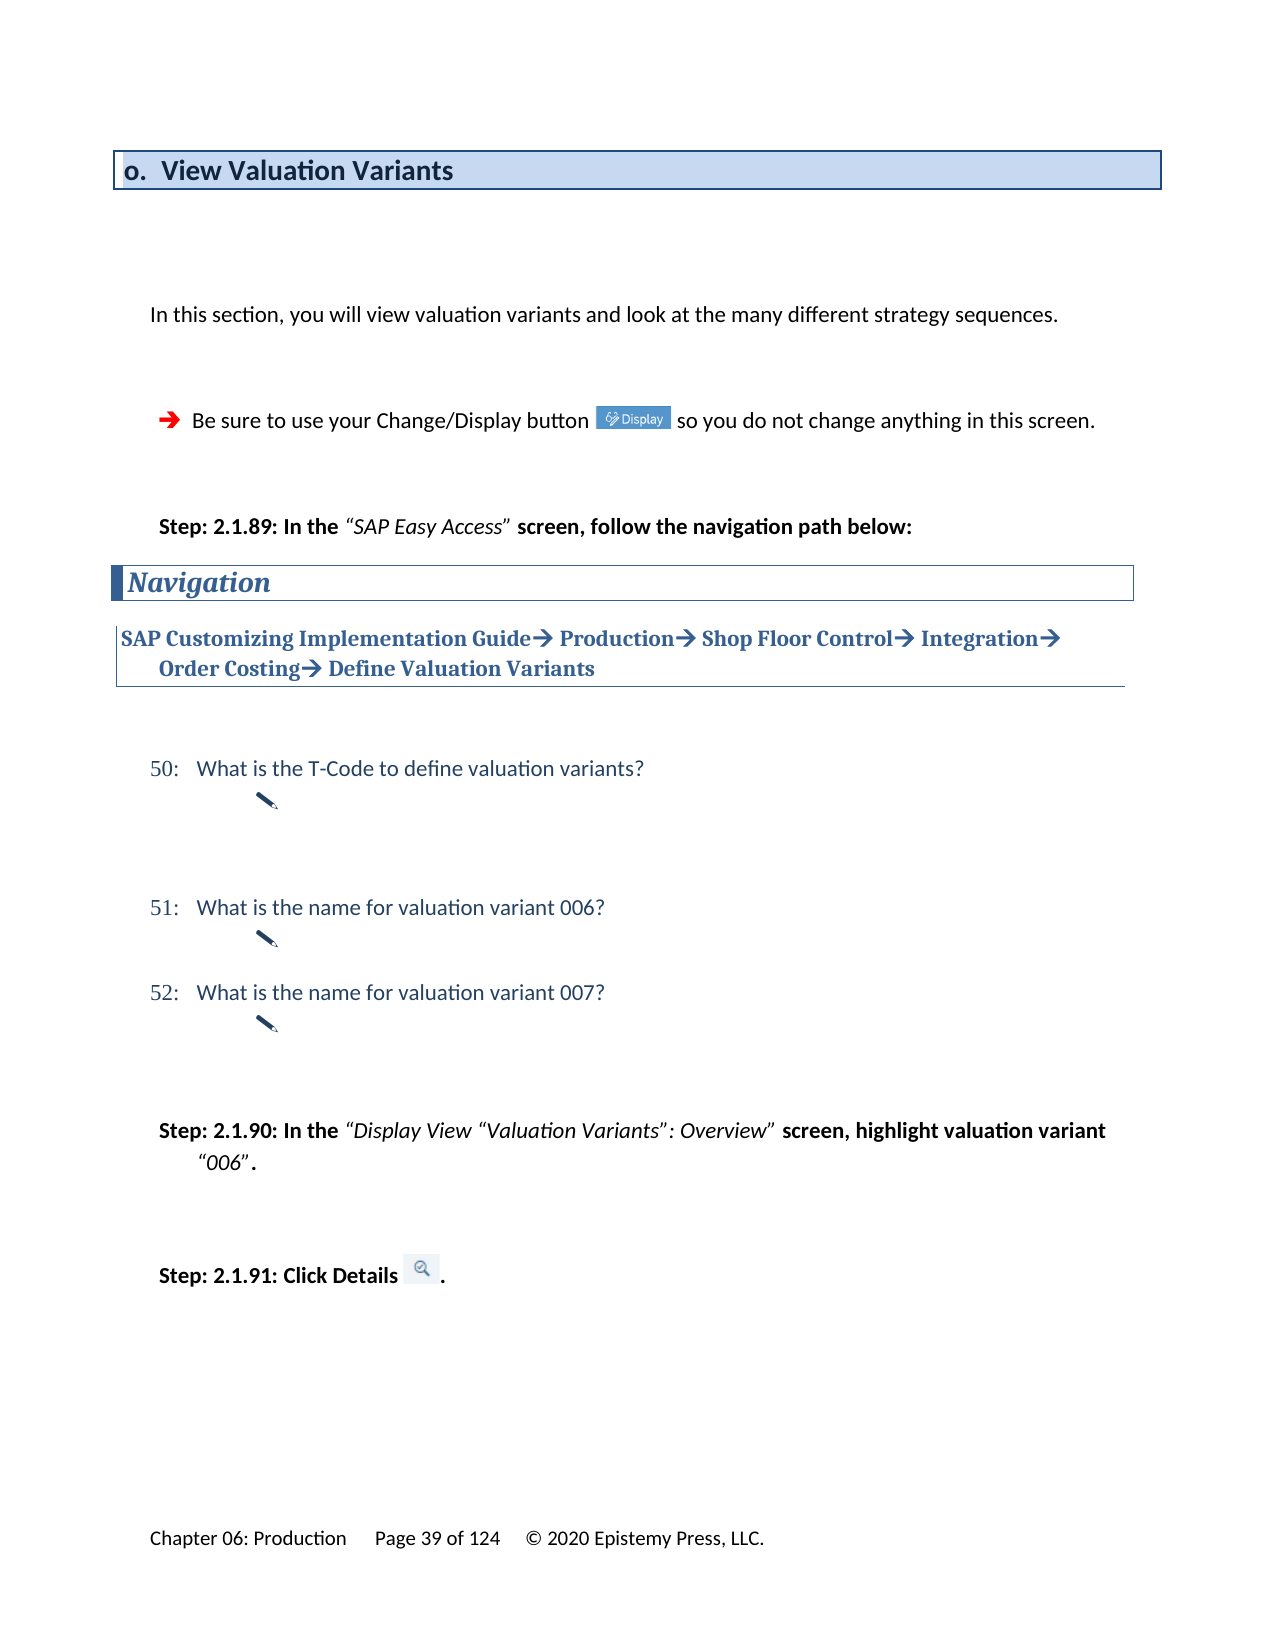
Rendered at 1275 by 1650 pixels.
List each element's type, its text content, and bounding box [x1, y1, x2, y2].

text View Valuation Variants [123, 152, 1160, 188]
text In this section, you will view valuation variants and look at the many different strategy sequences. [150, 300, 1125, 328]
picture [403, 1254, 440, 1284]
picture [595, 406, 672, 429]
text What is the name for valuation variant 007? [150, 978, 1125, 1038]
text In the “Display View “Valuation Variants”: Overview” screen, highlight valuation variant “006”. [159, 1116, 1125, 1176]
text Be sure to use your Change/Display button so you do not change anything in this screen. [157, 406, 1125, 434]
text What is the name for valuation variant 006? [150, 893, 1125, 953]
text What is the T-Code to define valuation variants? [150, 754, 1125, 815]
text Navigation [123, 566, 1133, 600]
text Click Details . [159, 1254, 1125, 1289]
text In the “SAP Easy Access” screen, follow the navigation path below: [159, 512, 1125, 540]
text SAP Customizing Implementation Guide Production Shop Floor Control Integration Order Costing Define Valuation Variants [117, 626, 1125, 686]
